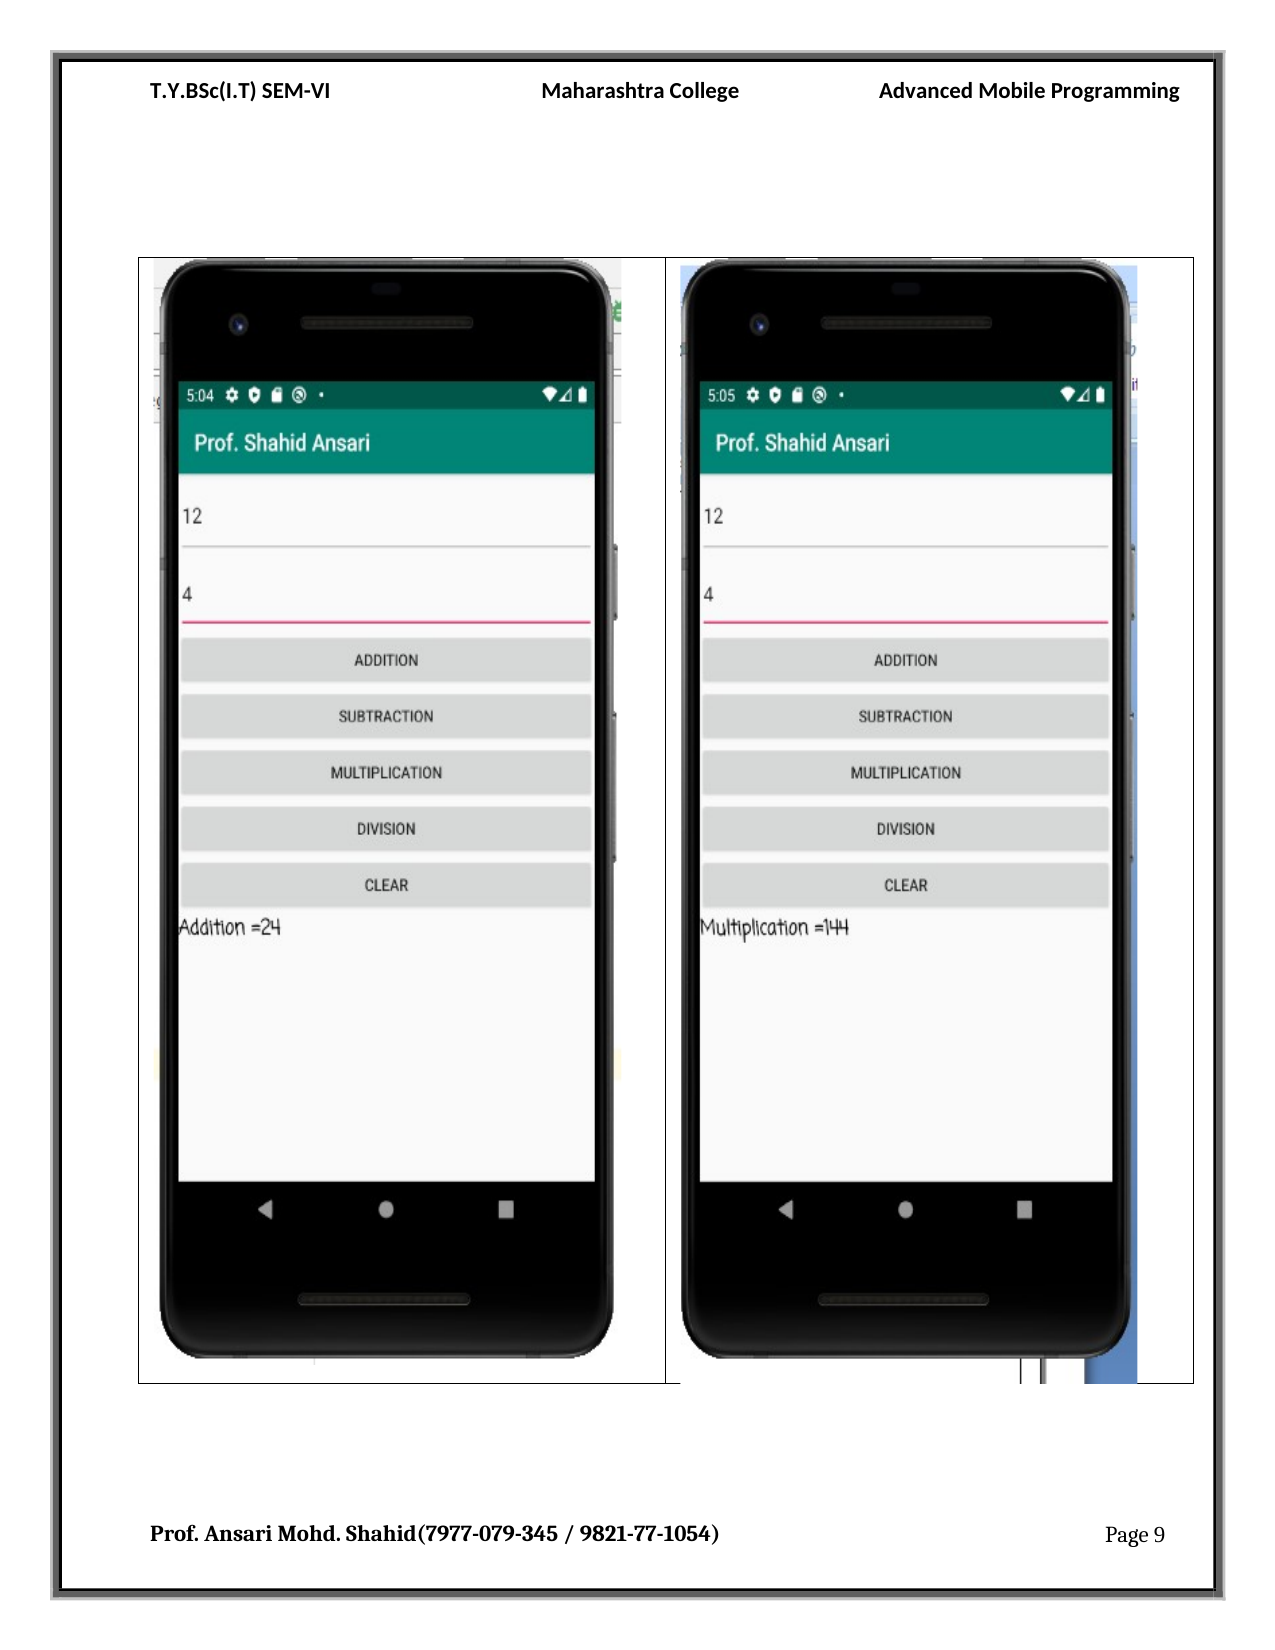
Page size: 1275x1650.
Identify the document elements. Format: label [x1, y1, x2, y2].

table_header [666, 258, 680, 1383]
picture [153, 258, 622, 1365]
table_header [1138, 258, 1193, 1383]
table_header [139, 258, 665, 1383]
picture [680, 258, 1138, 1384]
